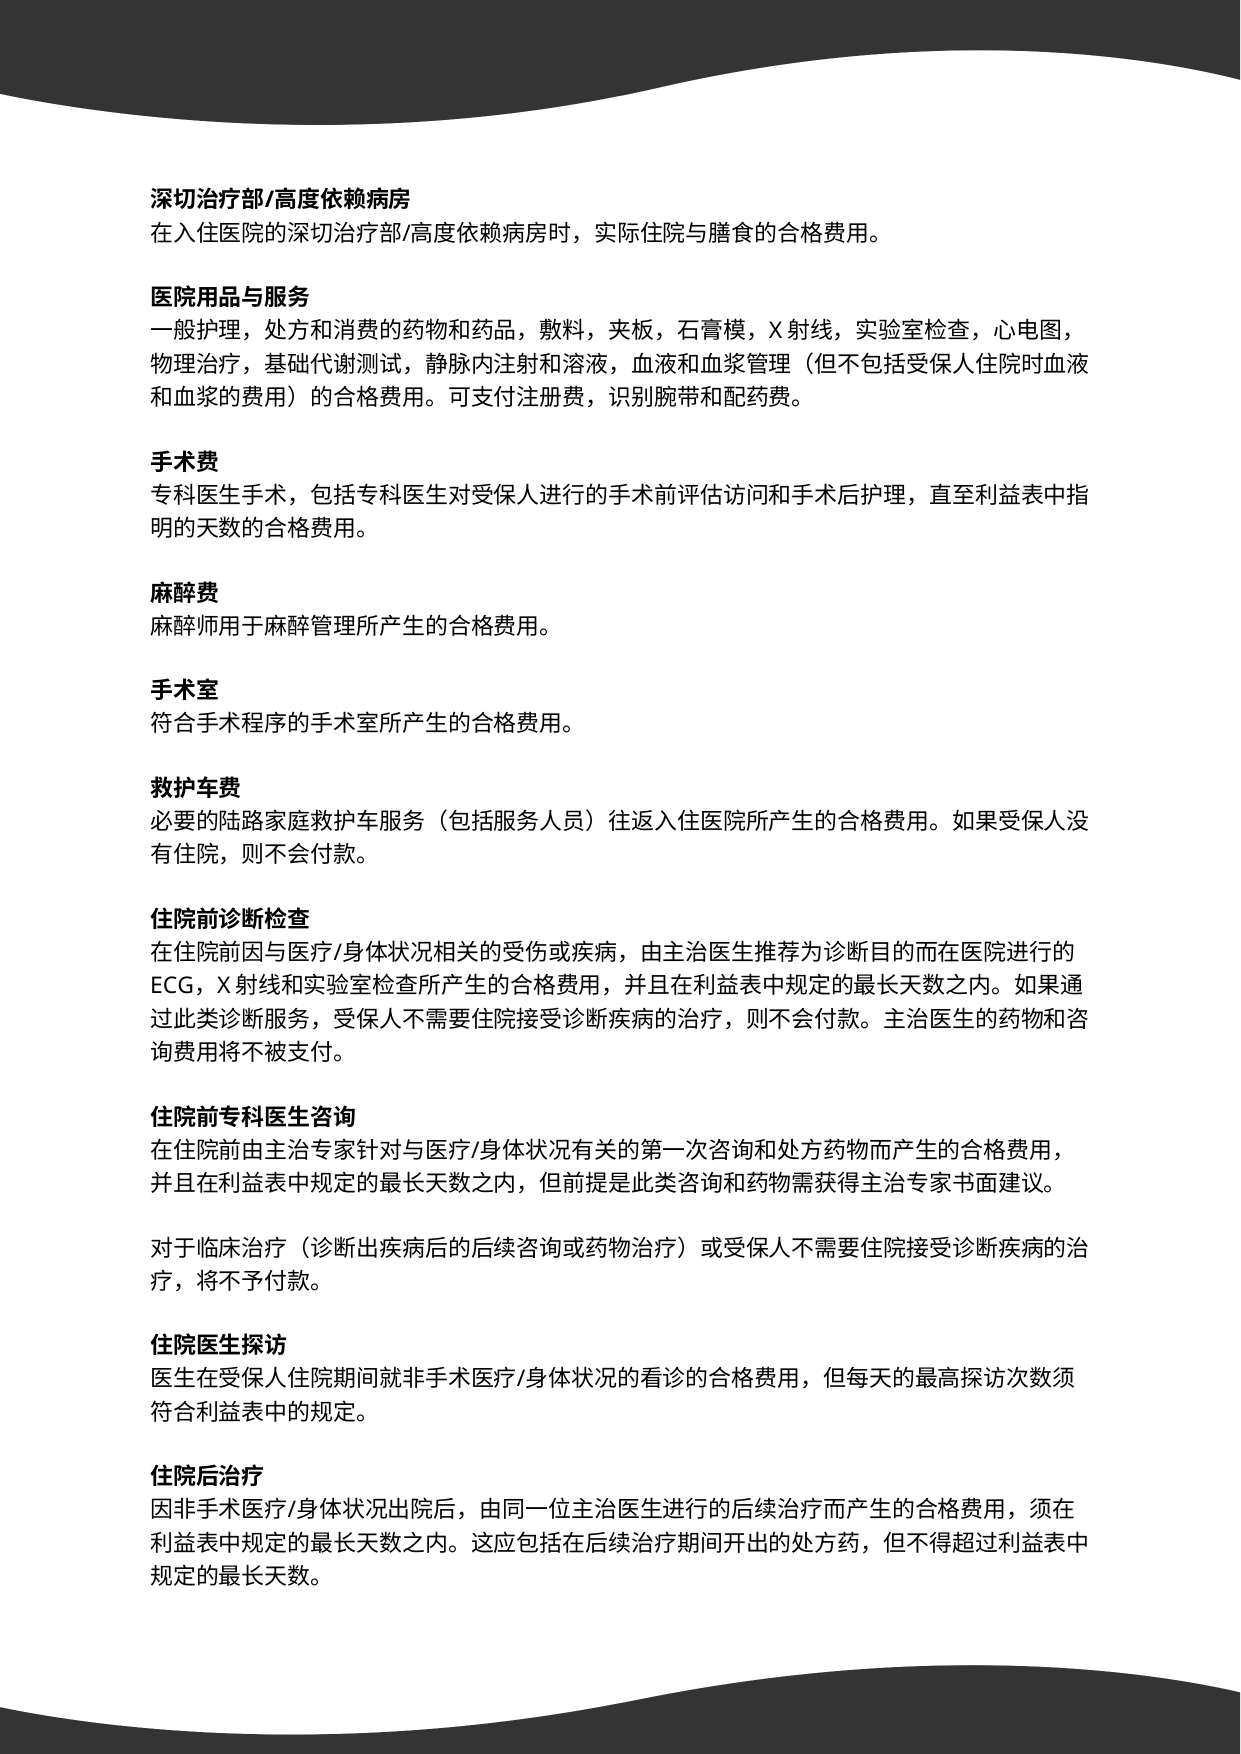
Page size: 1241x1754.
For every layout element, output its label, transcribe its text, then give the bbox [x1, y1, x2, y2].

text 住院前专科医生咨询 [150, 1098, 1092, 1132]
text 医生在受保人住院期间就非手术医疗/身体状况的看诊的合格费用，但每天的最高探访次数须符合利益表中的规定。 [150, 1360, 1092, 1427]
text 手术室 [150, 672, 1092, 705]
text 一般护理，处方和消费的药物和药品，敷料，夹板，石膏模，X射线，实验室检查，心电图，物理治疗，基础代谢测试，静脉内注射和溶液，血液和血浆管理（但不包括受保人住院时血液和血浆的费用）的合格费用。可支付注册费，识别腕带和配药费。 [150, 312, 1092, 412]
text 医院用品与服务 [150, 279, 1092, 312]
text 深切治疗部/高度依赖病房 [150, 181, 1092, 214]
picture [0, 0, 1241, 1754]
text 在住院前由主治专家针对与医疗/身体状况有关的第一次咨询和处方药物而产生的合格费用，并且在利益表中规定的最长天数之内，但前提是此类咨询和药物需获得主治专家书面建议。 [150, 1132, 1092, 1198]
text 住院前诊断检查 [150, 901, 1092, 934]
text 手术费 [150, 443, 1092, 477]
text 符合手术程序的手术室所产生的合格费用。 [150, 705, 1092, 738]
text 住院后治疗 [150, 1458, 1092, 1491]
text 因非手术医疗/身体状况出院后，由同一位主治医生进行的后续治疗而产生的合格费用，须在利益表中规定的最长天数之内。这应包括在后续治疗期间开出的处方药，但不得超过利益表中规定的最长天数。 [150, 1491, 1092, 1591]
text 救护车费 [150, 770, 1092, 803]
text 在住院前因与医疗/身体状况相关的受伤或疾病，由主治医生推荐为诊断目的而在医院进行的ECG，X射线和实验室检查所产生的合格费用，并且在利益表中规定的最长天数之内。如果通过此类诊断服务，受保人不需要住院接受诊断疾病的治疗，则不会付款。主治医生的药物和咨询费用将不被支付。 [150, 934, 1092, 1067]
text 专科医生手术，包括专科医生对受保人进行的手术前评估访问和手术后护理，直至利益表中指明的天数的合格费用。 [150, 477, 1092, 543]
text 麻醉师用于麻醉管理所产生的合格费用。 [150, 608, 1092, 641]
text 麻醉费 [150, 574, 1092, 608]
text 在入住医院的深切治疗部/高度依赖病房时，实际住院与膳食的合格费用。 [150, 214, 1092, 248]
text 住院医生探访 [150, 1327, 1092, 1360]
text 对于临床治疗（诊断出疾病后的后续咨询或药物治疗）或受保人不需要住院接受诊断疾病的治疗，将不予付款。 [150, 1229, 1092, 1296]
text 必要的陆路家庭救护车服务（包括服务人员）往返入住医院所产生的合格费用。如果受保人没有住院，则不会付款。 [150, 803, 1092, 869]
